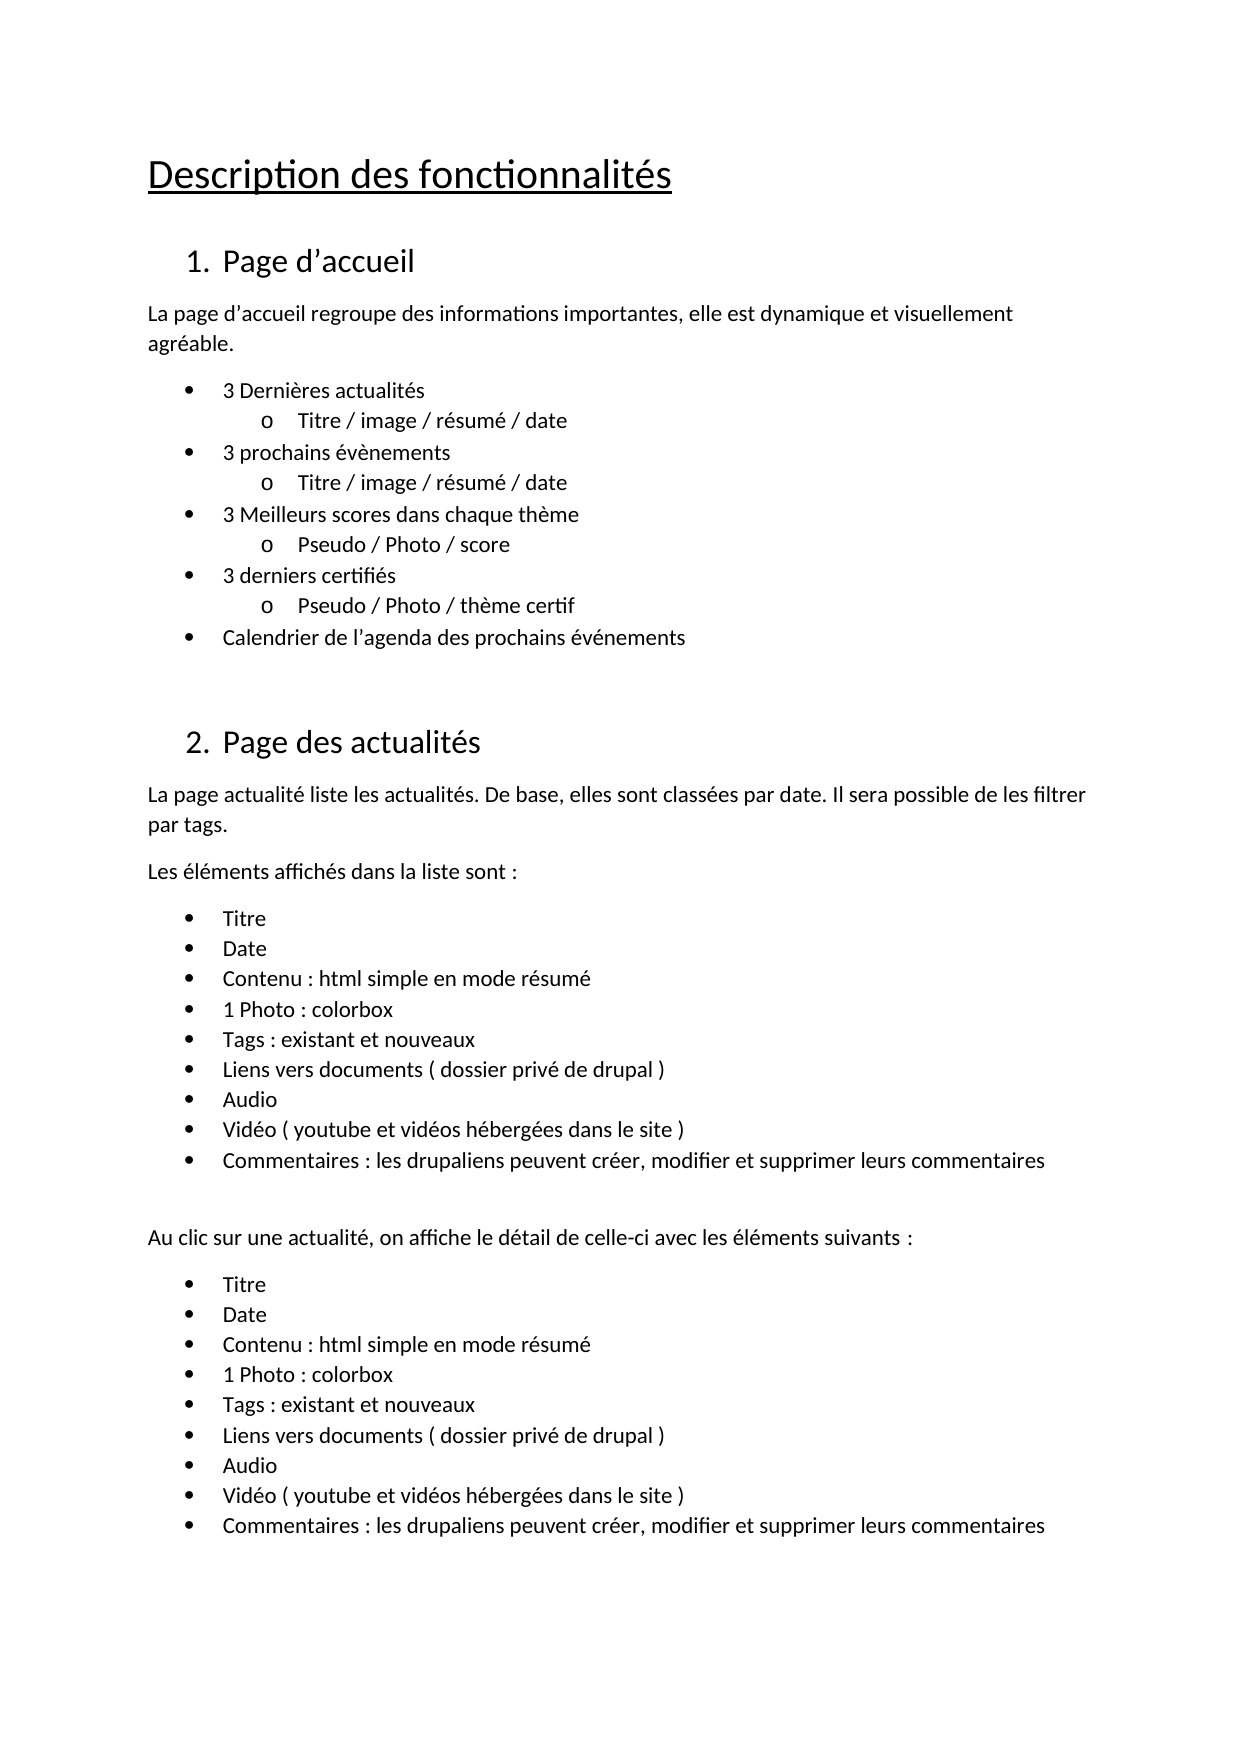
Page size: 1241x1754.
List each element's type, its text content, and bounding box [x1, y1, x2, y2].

list Liens vers documents ( dossier privé de drupal ) [185, 1421, 1093, 1449]
list Titre [185, 904, 1093, 932]
subtitle Page des actualités [185, 721, 1093, 762]
list 1 Photo : colorbox [185, 1360, 1093, 1388]
list Contenu : html simple en mode résumé [185, 964, 1093, 993]
list Calendrier de l’agenda des prochains événements [185, 623, 1093, 681]
list Commentaires : les drupaliens peuvent créer, modifier et supprimer leurs commentaires [185, 1146, 1093, 1174]
list Titre / image / résumé / date [260, 468, 1093, 497]
list Pseudo / Photo / thème certif [260, 592, 1093, 621]
text La page d’accueil regroupe des informations importantes, elle est dynamique et visuellement agréable. [148, 299, 1093, 357]
list Vidéo ( youtube et vidéos hébergées dans le site ) [185, 1116, 1093, 1144]
list Vidéo ( youtube et vidéos hébergées dans le site ) [185, 1481, 1093, 1509]
list Pseudo / Photo / score [260, 530, 1093, 559]
list Titre / image / résumé / date [260, 407, 1093, 436]
list Tags : existant et nouveaux [185, 1025, 1093, 1053]
list 1 Photo : colorbox [185, 995, 1093, 1023]
list Audio [185, 1451, 1093, 1479]
list Contenu : html simple en mode résumé [185, 1330, 1093, 1358]
list Date [185, 934, 1093, 962]
list 3 Dernières actualités [185, 376, 1093, 404]
text La page actualité liste les actualités. De base, elles sont classées par date. Il sera possible de les filtrer par tags. [148, 780, 1093, 838]
list 3 prochains évènements [185, 438, 1093, 466]
list Date [185, 1300, 1093, 1328]
subtitle Page d’accueil [185, 240, 1093, 281]
list Liens vers documents ( dossier privé de drupal ) [185, 1055, 1093, 1083]
list Titre [185, 1270, 1093, 1298]
list Commentaires : les drupaliens peuvent créer, modifier et supprimer leurs commentaires [185, 1511, 1093, 1539]
list 3 Meilleurs scores dans chaque thème [185, 500, 1093, 528]
list Audio [185, 1085, 1093, 1113]
list Tags : existant et nouveaux [185, 1391, 1093, 1419]
text Les éléments affichés dans la liste sont : [148, 857, 1093, 885]
list 3 derniers certifiés [185, 561, 1093, 589]
text Description des fonctionnalités [148, 148, 1093, 198]
text Au clic sur une actualité, on affiche le détail de celle-ci avec les éléments suivants : [148, 1223, 1093, 1251]
